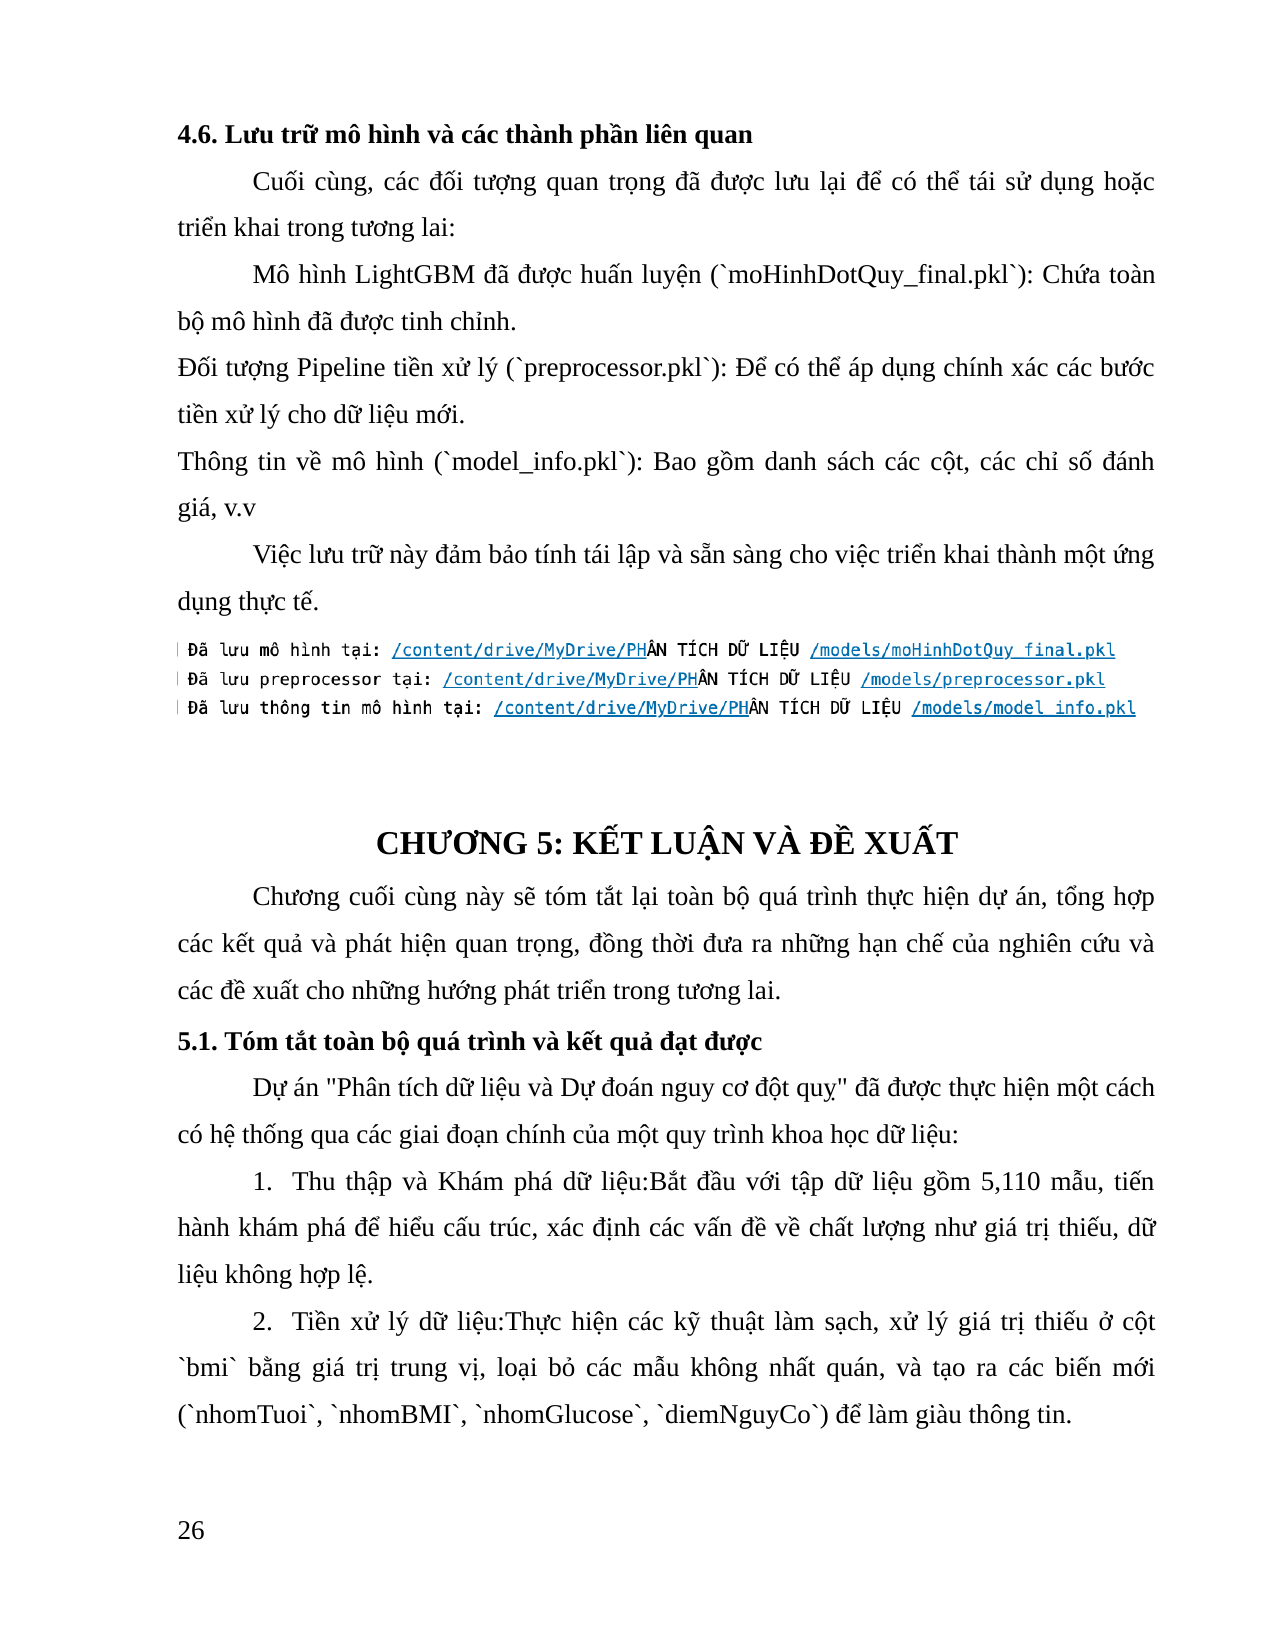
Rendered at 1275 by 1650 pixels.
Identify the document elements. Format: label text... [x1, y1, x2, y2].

text Thông tin về mô hình (`model_info.pkl`): Bao gồm danh sách các cột, các chỉ số đánh giá, v.v [177, 445, 1157, 523]
subtitle CHƯƠNG 5: KẾT LUẬN VÀ ĐỀ XUẤT [177, 823, 1157, 861]
text Dự án "Phân tích dữ liệu và Dự đoán nguy cơ đột quỵ" đã được thực hiện một cách có hệ thống qua các giai đoạn chính của một quy trình khoa học dữ liệu: [177, 1071, 1157, 1149]
text Việc lưu trữ này đảm bảo tính tái lập và sẵn sàng cho việc triển khai thành một ứng dụng thực tế. [177, 538, 1157, 616]
text Đối tượng Pipeline tiền xử lý (`preprocessor.pkl`): Để có thể áp dụng chính xác các bước tiền xử lý cho dữ liệu mới. [177, 351, 1157, 429]
text Cuối cùng, các đối tượng quan trọng đã được lưu lại để có thể tái sử dụng hoặc triển khai trong tương lai: [177, 165, 1157, 243]
text 2. Tiền xử lý dữ liệu:Thực hiện các kỹ thuật làm sạch, xử lý giá trị thiếu ở cột `bmi` bằng giá trị trung vị, loại bỏ các mẫu không nhất quán, và tạo ra các biến mới (`nhomTuoi`, `nhomBMI`, `nhomGlucose`, `diemNguyCo`) để làm giàu thông tin. [177, 1305, 1157, 1429]
text Chương cuối cùng này sẽ tóm tắt lại toàn bộ quá trình thực hiện dự án, tổng hợp các kết quả và phát hiện quan trọng, đồng thời đưa ra những hạn chế của nghiên cứu và các đề xuất cho những hướng phát triển trong tương lai. [177, 881, 1157, 1005]
text Mô hình LightGBM đã được huấn luyện (`moHinhDotQuy_final.pkl`): Chứa toàn bộ mô hình đã được tinh chỉnh. [177, 258, 1157, 336]
picture [177, 631, 1157, 737]
subtitle 5.1. Tóm tắt toàn bộ quá trình và kết quả đạt được [177, 1025, 1157, 1056]
subtitle 4.6. Lưu trữ mô hình và các thành phần liên quan [177, 118, 1157, 149]
text 1. Thu thập và Khám phá dữ liệu:Bắt đầu với tập dữ liệu gồm 5,110 mẫu, tiến hành khám phá để hiểu cấu trúc, xác định các vấn đề về chất lượng như giá trị thiếu, dữ liệu không hợp lệ. [177, 1165, 1157, 1289]
